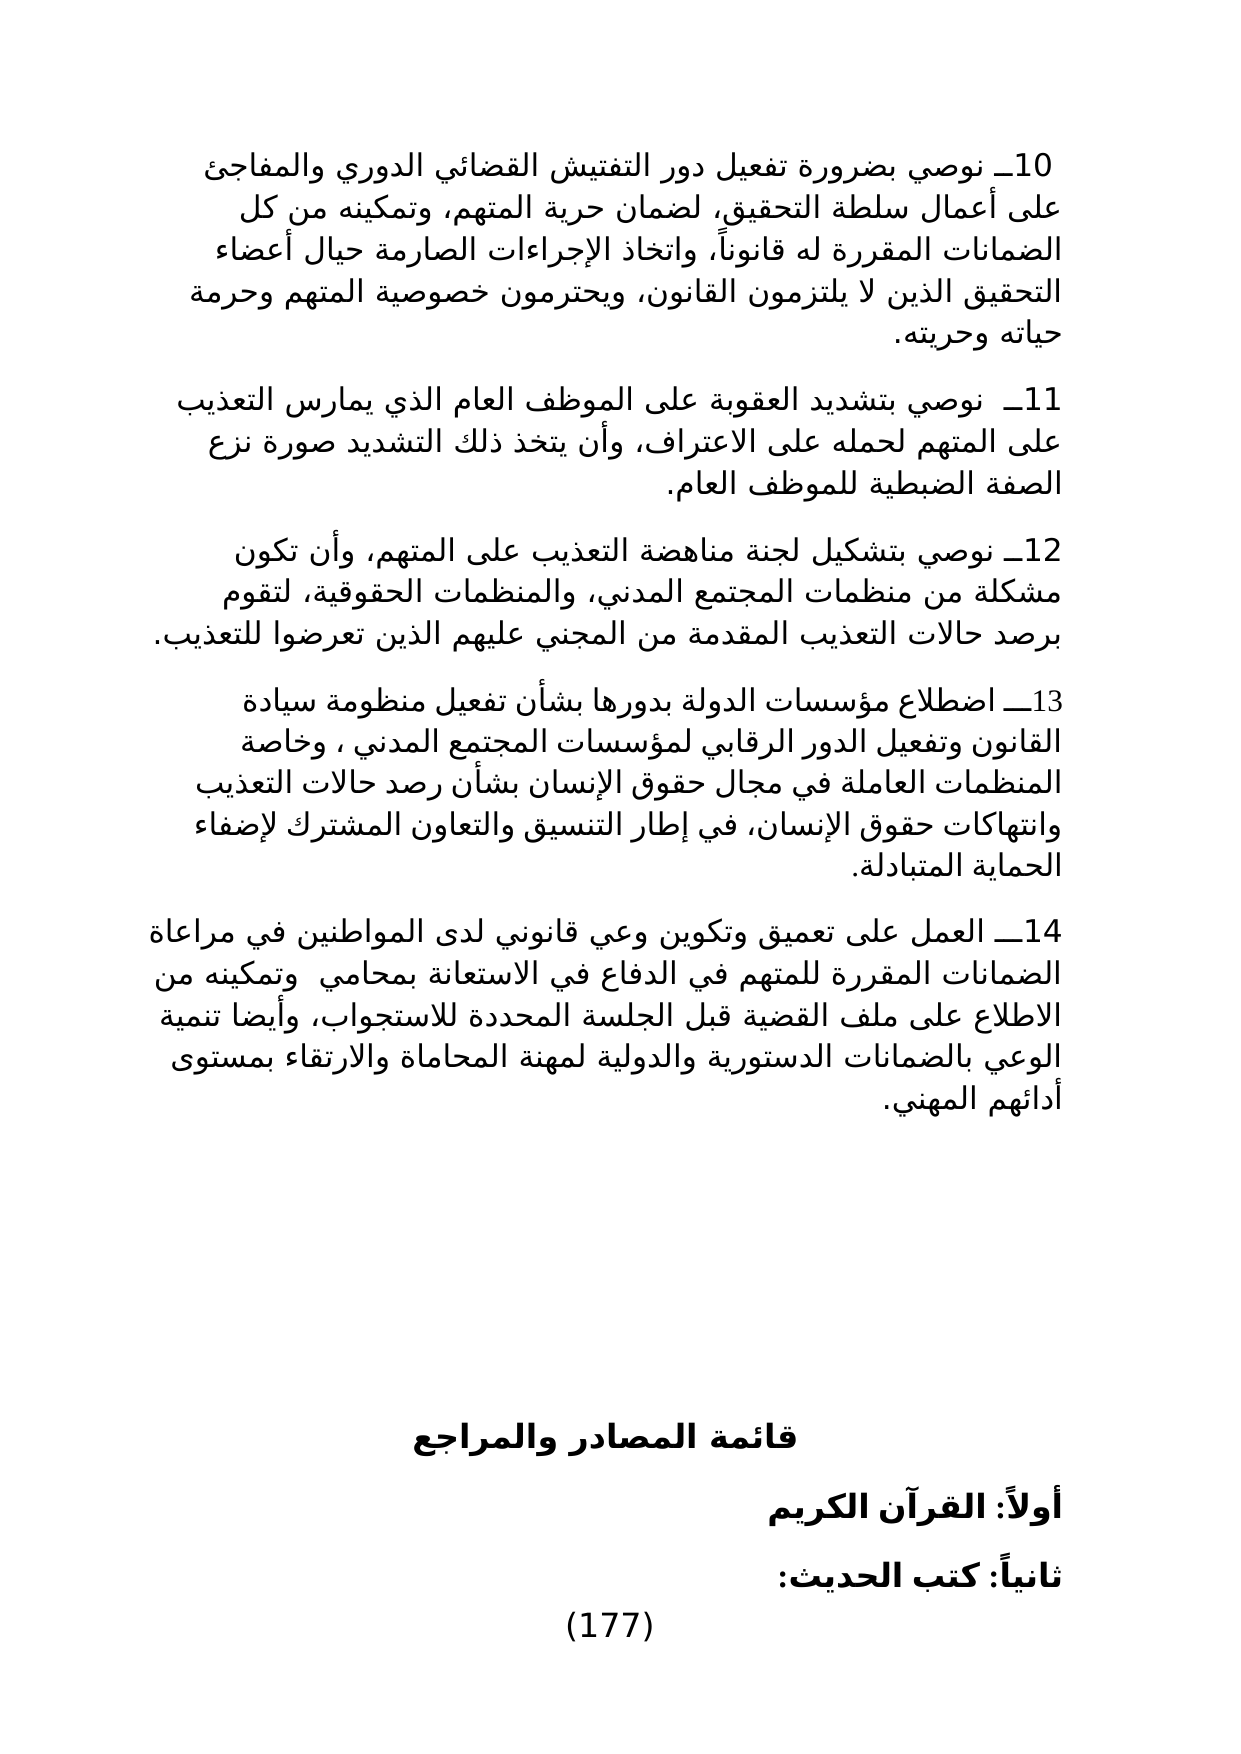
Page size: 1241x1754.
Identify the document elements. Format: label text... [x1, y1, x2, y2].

text ثانياً: كتب الحديث: [148, 1557, 1063, 1595]
text 11ــ نوصي بتشديد العقوبة على الموظف العام الذي يمارس التعذيب على المتهم لحمله على الاعتراف، وأن يتخذ ذلك التشديد صورة نزع الصفة الضبطية للموظف العام. [148, 382, 1063, 501]
text 14ـــ العمل على تعميق وتكوين وعي قانوني لدى المواطنين في مراعاة الضمانات المقررة للمتهم في الدفاع في الاستعانة بمحامي وتمكينه من الاطلاع على ملف القضية قبل الجلسة المحددة للاستجواب، وأيضا تنمية الوعي بالضمانات الدستورية والدولية لمهنة المحاماة والارتقاء بمستوى أدائهم المهني. [148, 913, 1063, 1117]
text قائمة المصادر والمراجع [148, 1418, 1063, 1457]
text 10ــ نوصي بضرورة تفعيل دور التفتيش القضائي الدوري والمفاجئ على أعمال سلطة التحقيق، لضمان حرية المتهم، وتمكينه من كل الضمانات المقررة له قانوناً، واتخاذ الإجراءات الصارمة حيال أعضاء التحقيق الذين لا يلتزمون القانون، ويحترمون خصوصية المتهم وحرمة حياته وحريته. [148, 148, 1063, 351]
text 13ـــ اضطلاع مؤسسات الدولة بدورها بشأن تفعيل منظومة سيادة القانون وتفعيل الدور الرقابي لمؤسسات المجتمع المدني ، وخاصة المنظمات العاملة في مجال حقوق الإنسان بشأن رصد حالات التعذيب وانتهاكات حقوق الإنسان، في إطار التنسيق والتعاون المشترك لإضفاء الحماية المتبادلة. [148, 682, 1063, 883]
text أولاً: القرآن الكريم [148, 1487, 1063, 1526]
text 12ــ نوصي بتشكيل لجنة مناهضة التعذيب على المتهم، وأن تكون مشكلة من منظمات المجتمع المدني، والمنظمات الحقوقية، لتقوم برصد حالات التعذيب المقدمة من المجني عليهم الذين تعرضوا للتعذيب. [148, 532, 1063, 652]
